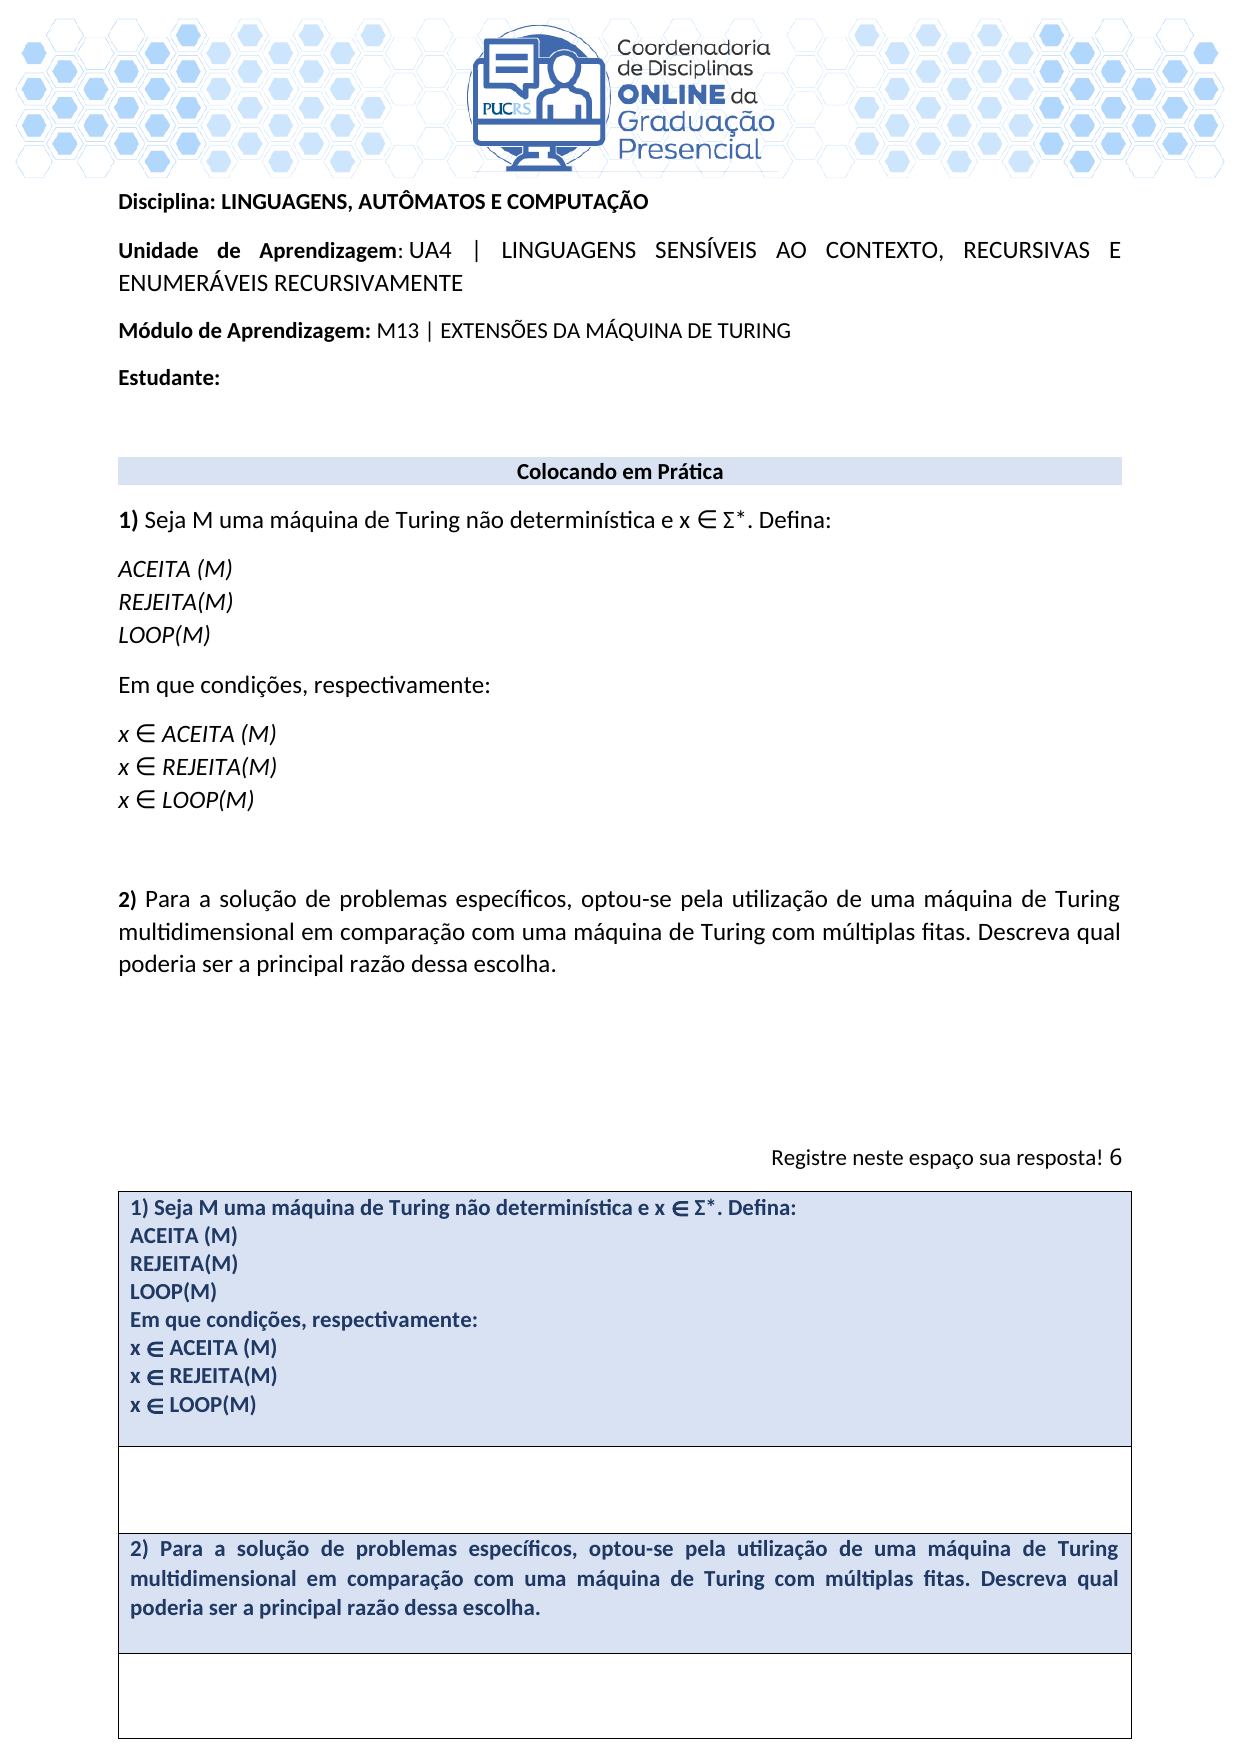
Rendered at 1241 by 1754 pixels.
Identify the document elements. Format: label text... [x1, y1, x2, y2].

text Disciplina: LINGUAGENS, AUTÔMATOS E COMPUTAÇÃO [118, 130, 1122, 215]
text 2) Para a solução de problemas específicos, optou-se pela utilização de uma máquina de Turing multidimensional em comparação com uma máquina de Turing com múltiplas fitas. Descreva qual poderia ser a principal razão dessa escolha. [118, 883, 1122, 979]
text Unidade de Aprendizagem: UA4 | LINGUAGENS SENSÍVEIS AO CONTEXTO, RECURSIVAS E ENUMERÁVEIS RECURSIVAMENTE [118, 234, 1122, 297]
table_cell 2) Para a solução de problemas específicos, optou-se pela utilização de uma máquina de Turing multidimensional em comparação com uma máquina de Turing com múltiplas fitas. Descreva qual poderia ser a principal razão dessa escolha. [119, 1534, 1131, 1653]
text x ∈ ACEITA (M) x ∈ REJEITA(M) x ∈ LOOP(M) [118, 718, 1122, 815]
text ACEITA (M) REJEITA(M) LOOP(M) [118, 553, 1122, 650]
table_cell [119, 1447, 1131, 1533]
text Registre neste espaço sua resposta! 6 [118, 1141, 1122, 1172]
text Colocando em Prática [118, 457, 1122, 485]
text Em que condições, respectivamente: [118, 669, 1122, 699]
picture [11, 11, 1228, 185]
table_cell [119, 1654, 1131, 1738]
table_header 1) Seja M uma máquina de Turing não determinística e x ∈ Σ*. Defina: ACEITA (M) REJEITA(M) LOOP(M) Em que condições, respectivamente: x ∈ ACEITA (M) x ∈ REJEITA(M) x ∈ LOOP(M) [119, 1192, 1131, 1446]
text 1) Seja M uma máquina de Turing não determinística e x ∈ Σ*. Defina: [118, 504, 1122, 534]
text Módulo de Aprendizagem: M13 | EXTENSÕES DA MÁQUINA DE TURING [118, 316, 1122, 344]
text Estudante: [118, 363, 1122, 391]
